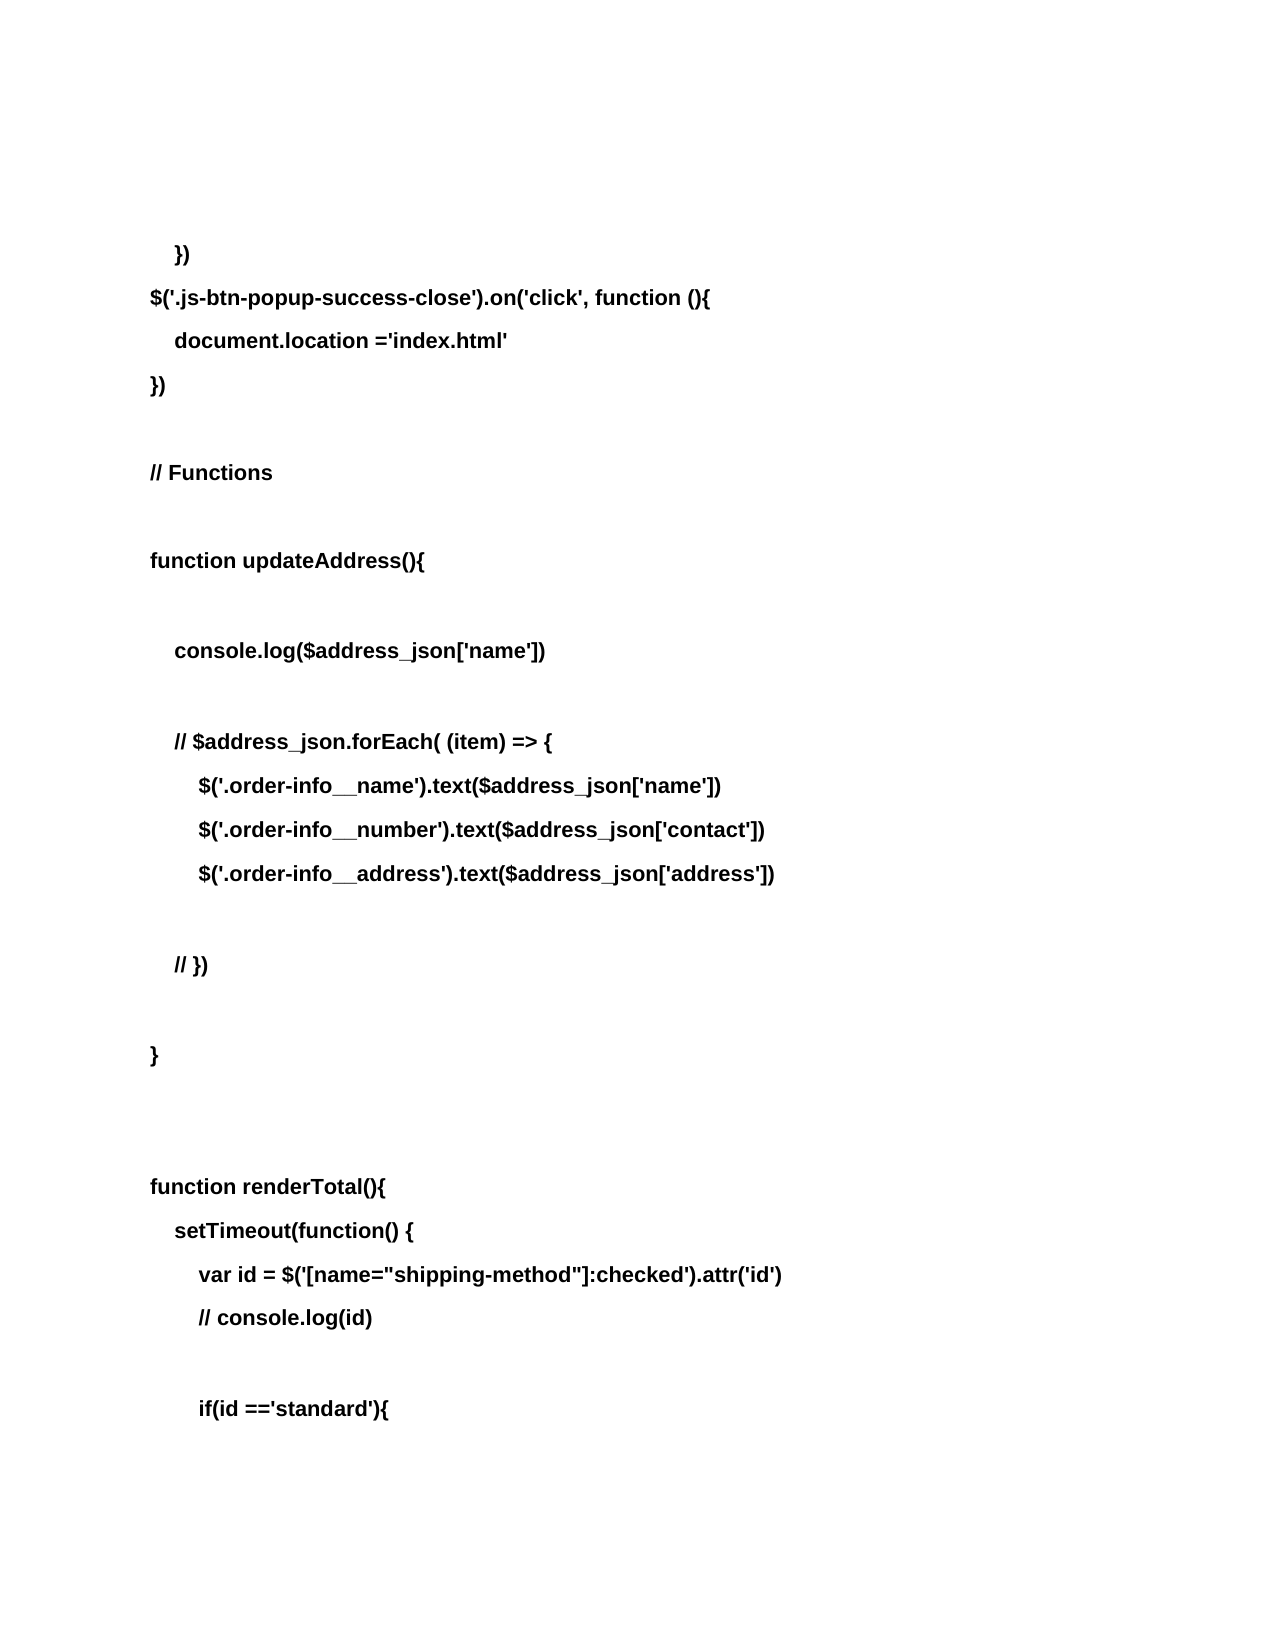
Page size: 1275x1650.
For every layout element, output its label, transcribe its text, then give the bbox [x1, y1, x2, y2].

text // $address_json.forEach( (item) => { [150, 729, 1125, 754]
text setTimeout(function() { [150, 1218, 1125, 1243]
text document.location ='index.html' [150, 328, 1125, 354]
text if(id =='standard'){ [150, 1396, 1125, 1421]
text $('.order-info__number').text($address_json['contact']) [150, 817, 1125, 842]
text console.log($address_json['name']) [150, 638, 1125, 664]
text function updateAddress(){ [150, 548, 1125, 573]
text function renderTotal(){ [150, 1174, 1125, 1199]
text }) [150, 372, 1125, 397]
text // console.log(id) [150, 1305, 1125, 1331]
text var id = $('[name="shipping-method"]:checked').attr('id') [150, 1261, 1125, 1287]
text }) [150, 241, 1125, 266]
text // Functions [150, 460, 1125, 485]
text // }) [150, 951, 1125, 977]
text $('.js-btn-popup-success-close').on('click', function (){ [150, 284, 1125, 310]
text $('.order-info__name').text($address_json['name']) [150, 773, 1125, 798]
text $('.order-info__address').text($address_json['address']) [150, 861, 1125, 886]
text } [150, 1042, 1125, 1067]
